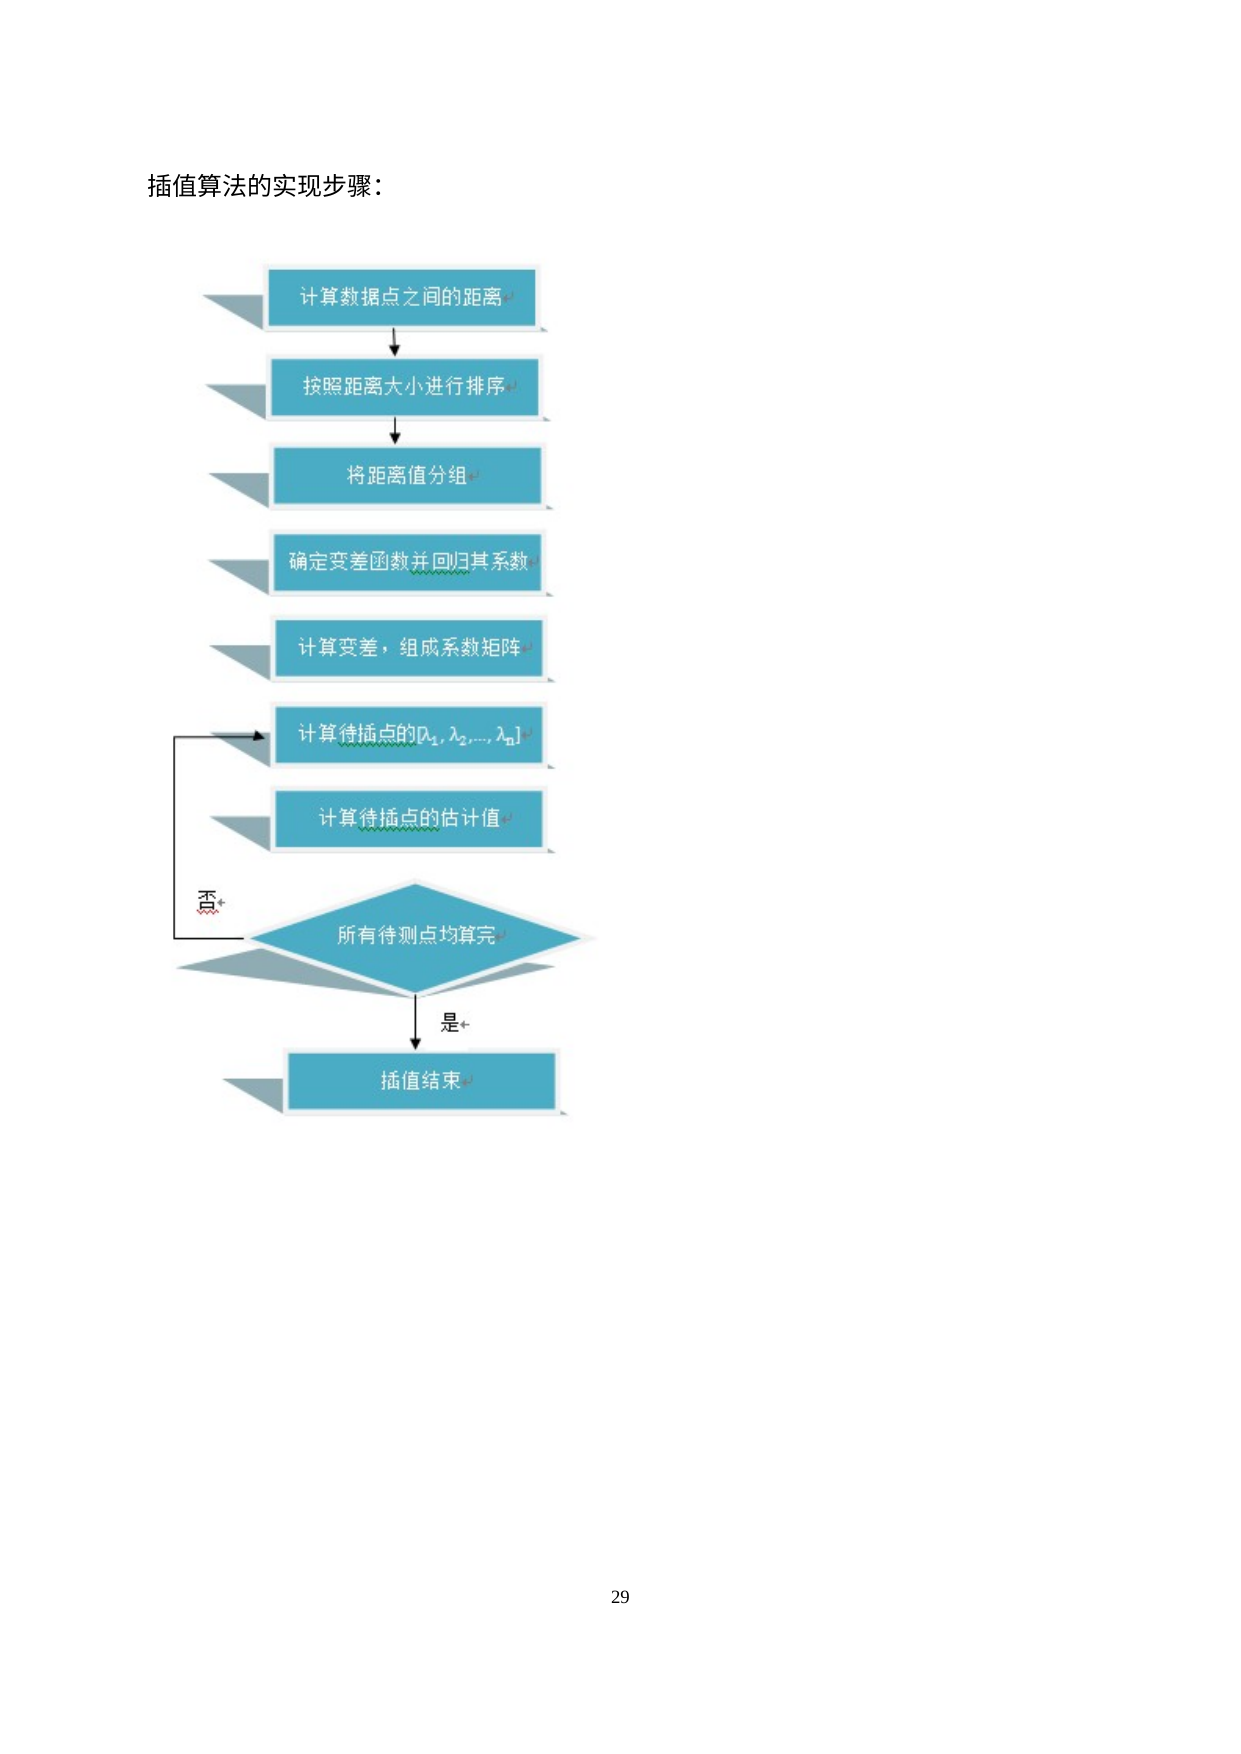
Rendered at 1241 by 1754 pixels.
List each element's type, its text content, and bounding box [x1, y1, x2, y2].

text 插值算法的实现步骤： [148, 152, 1092, 217]
picture [147, 235, 606, 1129]
